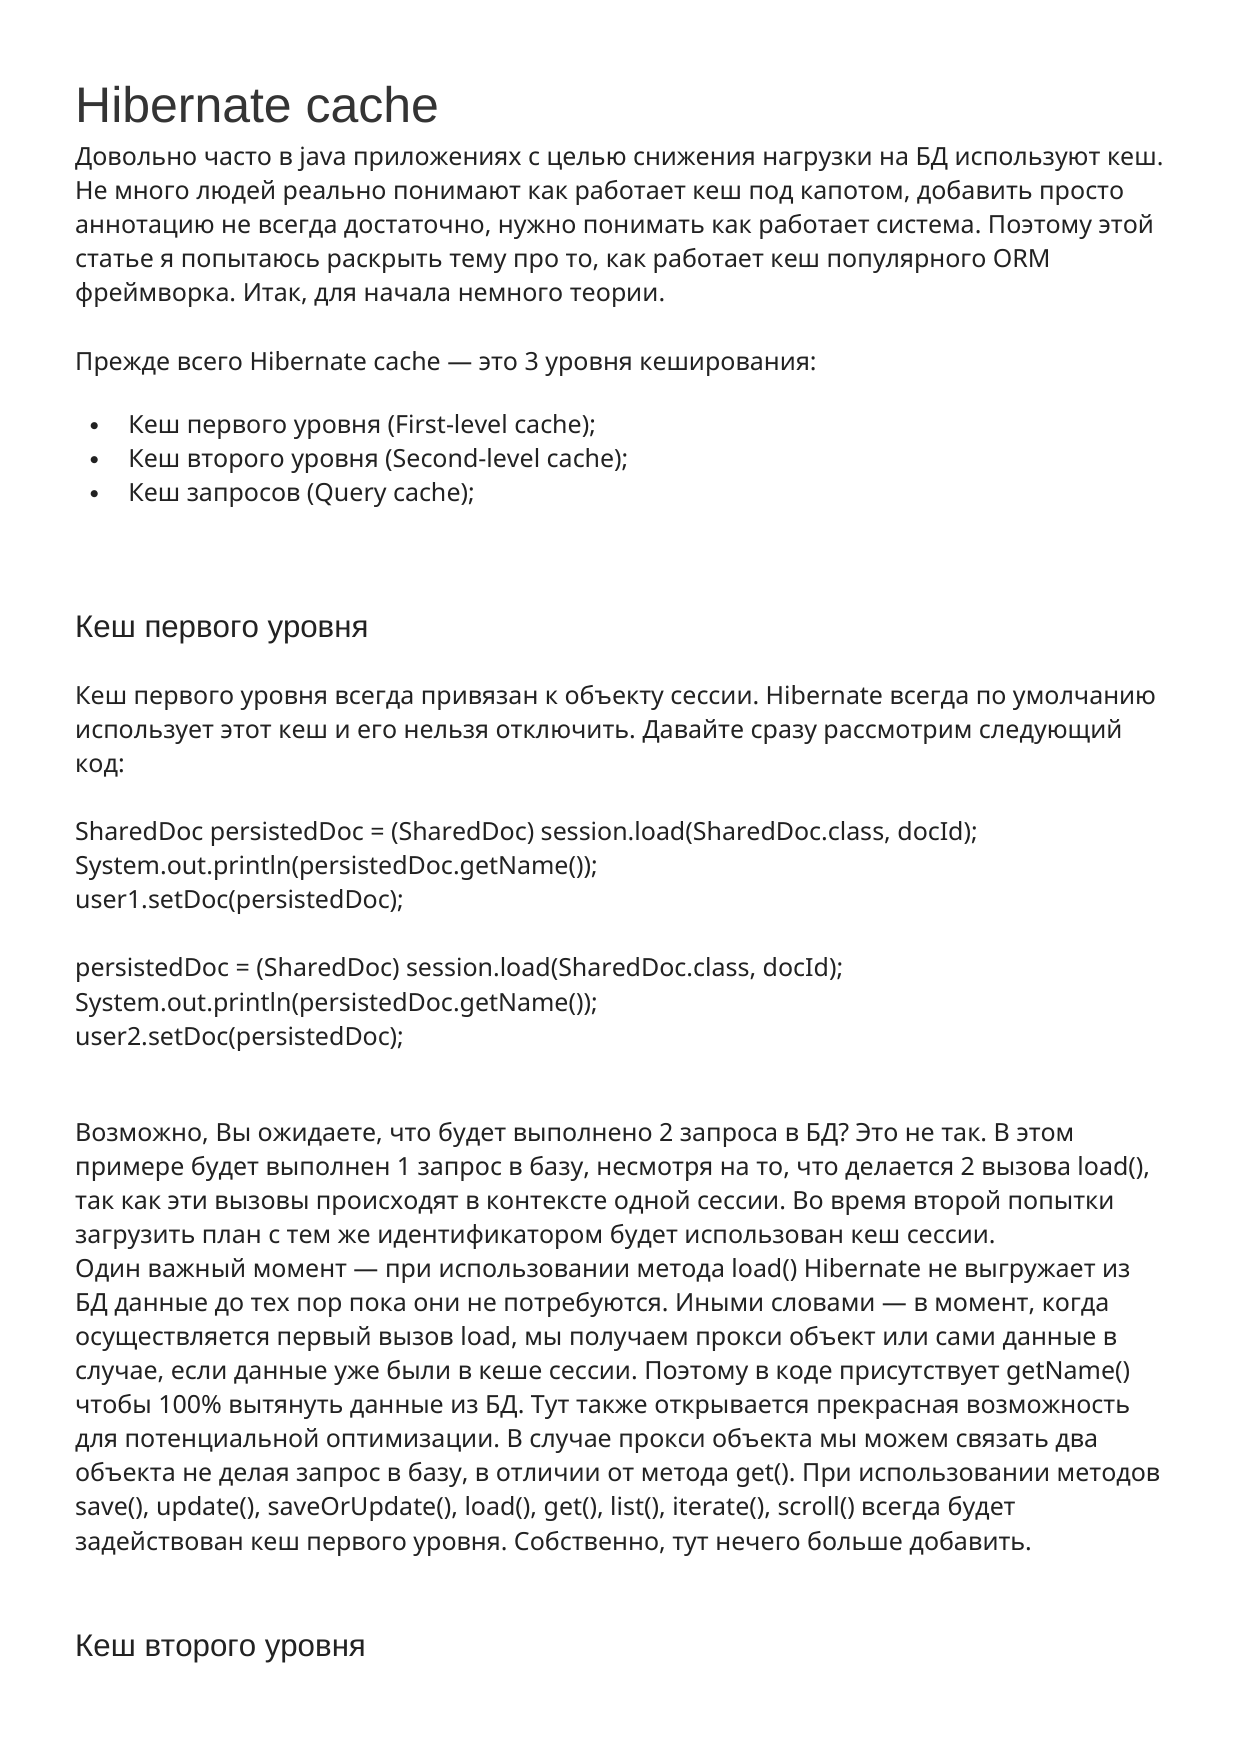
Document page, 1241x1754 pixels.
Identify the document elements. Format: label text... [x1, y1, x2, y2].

text Кеш второго уровня [75, 1619, 1165, 1663]
list Кеш первого уровня (First-level cache); [91, 406, 1165, 440]
list Кеш запросов (Query cache); [91, 474, 1165, 508]
text Довольно часто в java приложениях с целью снижения нагрузки на БД используют кеш. Не много людей реально понимают как работает кеш под капотом, добавить просто аннотацию не всегда достаточно, нужно понимать как работает система. Поэтому этой статье я попытаюсь раскрыть тему про то, как работает кеш популярного ORM фреймворка. Итак, для начала немного теории. Прежде всего Hibernate cache — это 3 уровня кеширования: [75, 139, 1165, 377]
text user1.setDoc(persistedDoc); [75, 882, 1165, 916]
text Кеш первого уровня [75, 600, 1165, 643]
text persistedDoc = (SharedDoc) session.load(SharedDoc.class, docId); [75, 950, 1165, 984]
text SharedDoc persistedDoc = (SharedDoc) session.load(SharedDoc.class, docId); [75, 814, 1165, 848]
text System.out.println(persistedDoc.getName()); [75, 984, 1165, 1018]
text user2.setDoc(persistedDoc); [75, 1018, 1165, 1080]
text System.out.println(persistedDoc.getName()); [75, 848, 1165, 882]
text Возможно, Вы ожидаете, что будет выполнено 2 запроса в БД? Это не так. В этом примере будет выполнен 1 запрос в базу, несмотря на то, что делается 2 вызова load(), так как эти вызовы происходят в контексте одной сессии. Во время второй попытки загрузить план с тем же идентификатором будет использован кеш сессии. Один важный момент — при использовании метода load() Hibernate не выгружает из БД данные до тех пор пока они не потребуются. Иными словами — в момент, когда осуществляется первый вызов load, мы получаем прокси объект или сами данные в случае, если данные уже были в кеше сессии. Поэтому в коде присутствует getName() чтобы 100% вытянуть данные из БД. Тут также открывается прекрасная возможность для потенциальной оптимизации. В случае прокси объекта мы можем связать два объекта не делая запрос в базу, в отличии от метода get(). При использовании методов save(), update(), saveOrUpdate(), load(), get(), list(), iterate(), scroll() всегда будет задействован кеш первого уровня. Собственно, тут нечего больше добавить. [75, 1080, 1165, 1619]
text Кеш первого уровня всегда привязан к объекту сессии. Hibernate всегда по умолчанию использует этот кеш и его нельзя отключить. Давайте сразу рассмотрим следующий код: [75, 643, 1165, 780]
text Hibernate cache [75, 75, 1165, 132]
list Кеш второго уровня (Second-level cache); [91, 440, 1165, 474]
